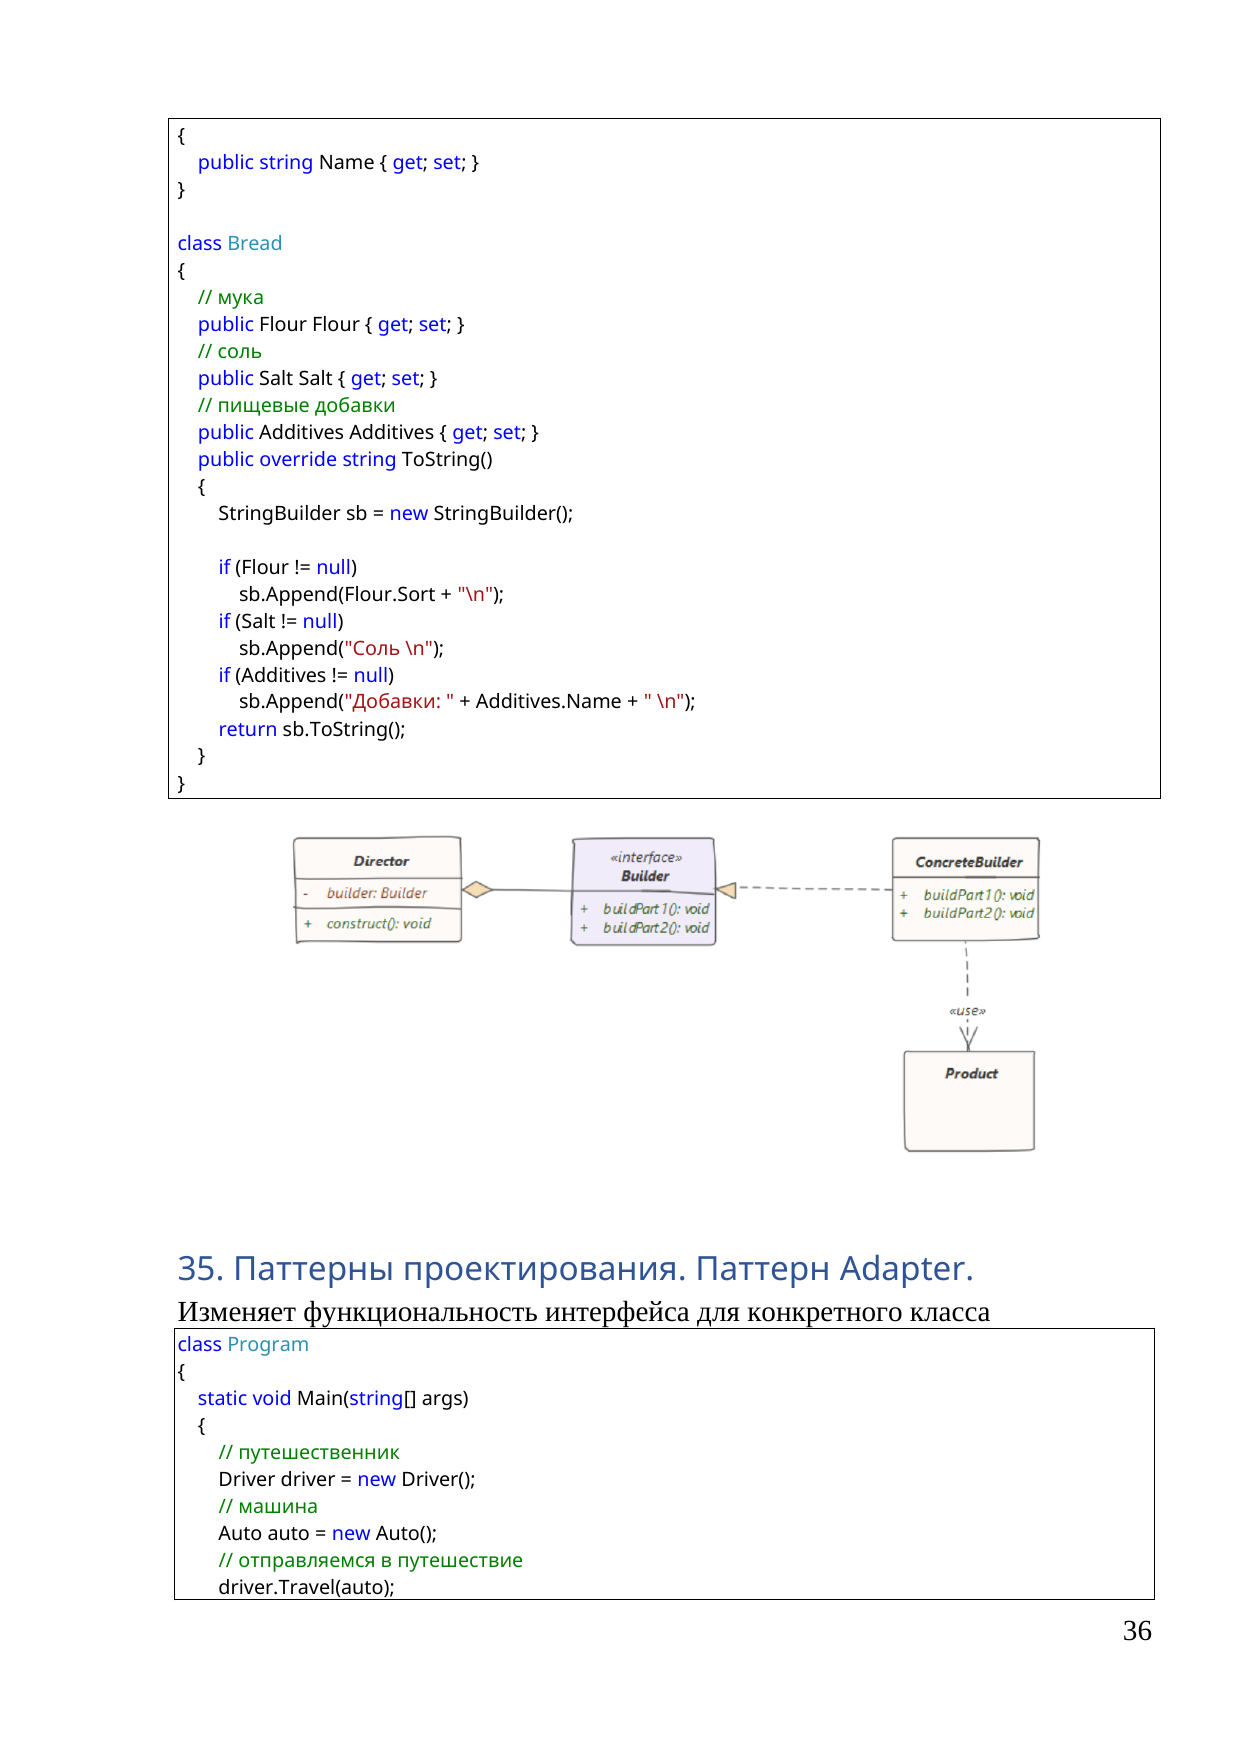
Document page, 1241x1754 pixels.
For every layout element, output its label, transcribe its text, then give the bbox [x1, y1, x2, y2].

text // пищевые добавки [177, 391, 1152, 418]
text sb.Append("Соль \n"); [177, 634, 1152, 661]
text } [177, 175, 1152, 202]
text public override string ToString() [177, 445, 1152, 472]
text public Salt Salt { get; set; } [177, 364, 1152, 391]
text { [177, 1357, 1152, 1384]
text Driver driver = new Driver(); [177, 1465, 1152, 1492]
text // путешественник [177, 1438, 1152, 1465]
text // соль [177, 337, 1152, 364]
text StringBuilder sb = new StringBuilder(); [177, 499, 1152, 526]
text public string Name { get; set; } [177, 148, 1152, 175]
text } [169, 766, 1160, 798]
text // отправляемся в путешествие [177, 1546, 1152, 1573]
text if (Salt != null) [177, 607, 1152, 634]
text } [177, 742, 1152, 766]
text { [177, 1411, 1152, 1438]
text class Bread [177, 229, 1152, 256]
text { [169, 119, 1160, 148]
text class Program [175, 1329, 1154, 1357]
text if (Additives != null) [177, 661, 1152, 688]
text Изменяет функциональность интерфейса для конкретного класса [177, 1294, 1152, 1327]
text if (Flour != null) [177, 553, 1152, 580]
text return sb.ToString(); [177, 715, 1152, 742]
text // мука [177, 283, 1152, 310]
text static void Main(string[] args) [177, 1384, 1152, 1411]
text { [177, 472, 1152, 499]
picture [272, 817, 1057, 1172]
text Auto auto = new Auto(); [177, 1519, 1152, 1546]
subtitle 35. Паттерны проектирования. Паттерн Adapter. [177, 1245, 1152, 1290]
text driver.Travel(auto); [177, 1573, 1152, 1599]
text sb.Append(Flour.Sort + "\n"); [177, 580, 1152, 607]
text public Additives Additives { get; set; } [177, 418, 1152, 445]
text { [177, 256, 1152, 283]
text // машина [177, 1492, 1152, 1519]
text public Flour Flour { get; set; } [177, 310, 1152, 337]
text sb.Append("Добавки: " + Additives.Name + " \n"); [177, 688, 1152, 715]
